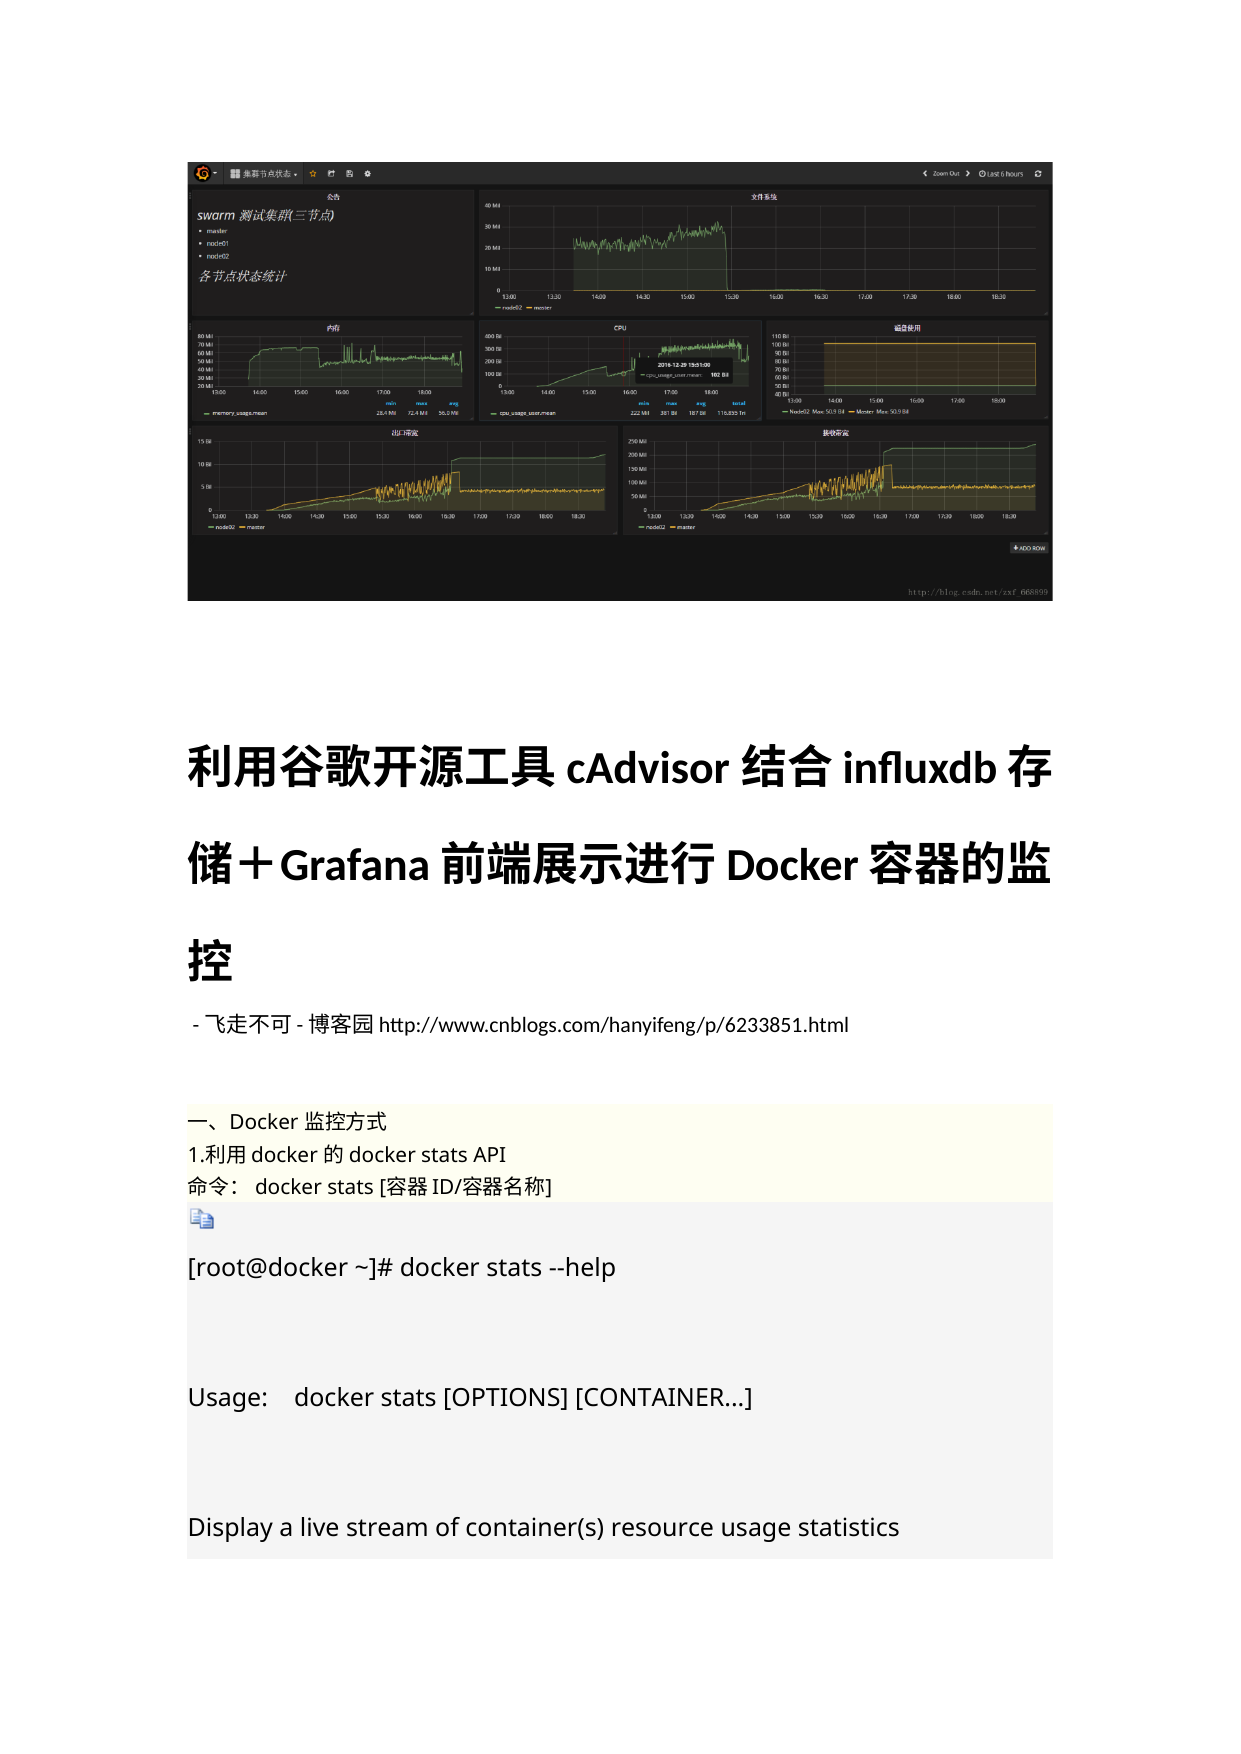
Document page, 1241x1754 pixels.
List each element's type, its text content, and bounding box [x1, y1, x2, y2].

picture [187, 1202, 219, 1234]
text 一、Docker 监控方式 [187, 1104, 1053, 1137]
picture [187, 162, 1053, 601]
text Display a live stream of container(s) resource usage statistics [187, 1494, 1053, 1559]
subtitle 利用谷歌开源工具cAdvisor 结合influxdb存储＋Grafana前端展示进行Docker容器的监控 [187, 714, 1053, 1007]
text Usage: docker stats [OPTIONS] [CONTAINER...] [187, 1364, 1053, 1429]
text 1.利用docker 的 docker stats API [187, 1137, 1053, 1169]
text [root@docker ~]# docker stats --help [187, 1234, 1053, 1299]
text - 飞走不可 - 博客园 http://www.cnblogs.com/hanyifeng/p/6233851.html [187, 1007, 1053, 1039]
text 命令： docker stats [容器ID/容器名称] [187, 1169, 1053, 1202]
